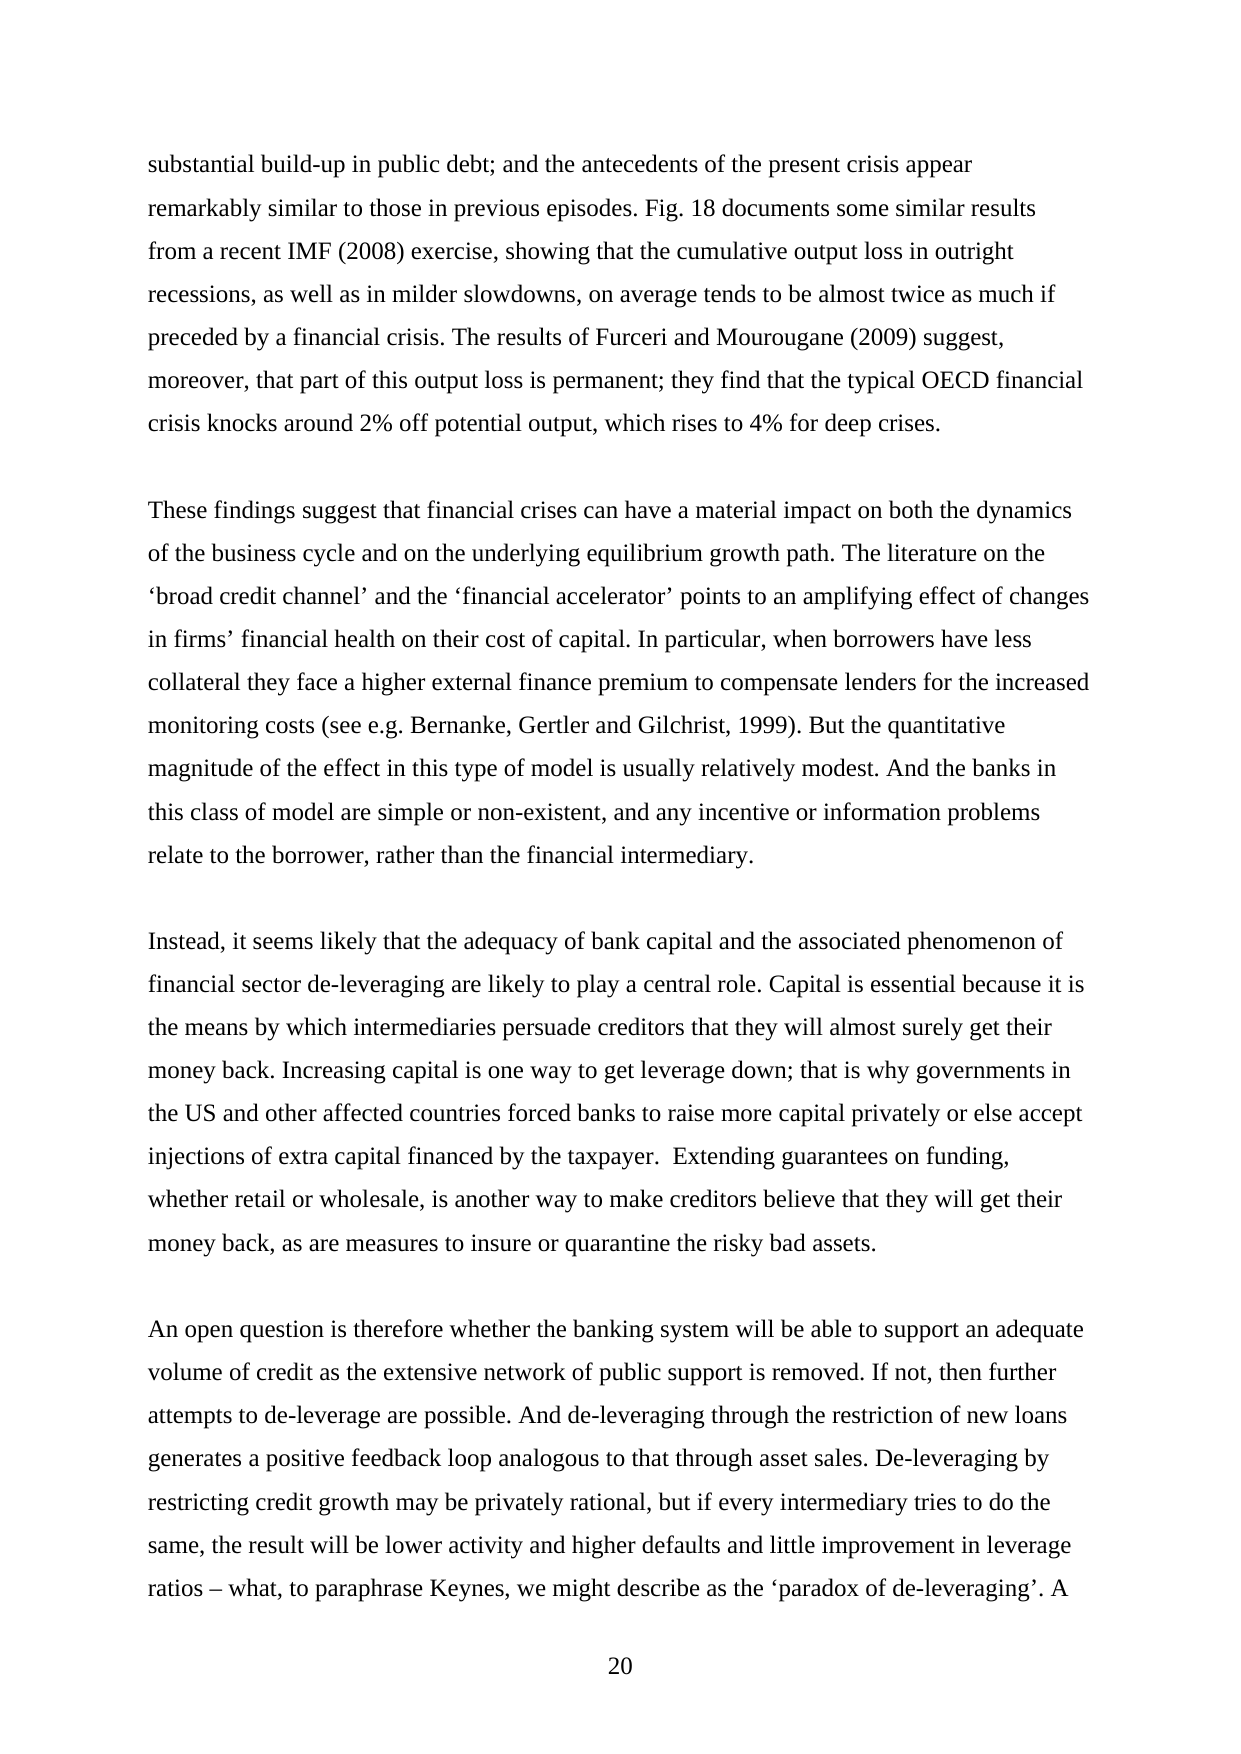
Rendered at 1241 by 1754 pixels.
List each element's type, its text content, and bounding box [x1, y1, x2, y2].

text Instead, it seems likely that the adequacy of bank capital and the associated phenomenon of financial sector de-leveraging are likely to play a central role. Capital is essential because it is the means by which intermediaries persuade creditors that they will almost surely get their money back. Increasing capital is one way to get leverage down; that is why governments in the US and other affected countries forced banks to raise more capital privately or else accept injections of extra capital financed by the taxpayer. Extending guarantees on funding, whether retail or wholesale, is another way to make creditors believe that they will get their money back, as are measures to insure or quarantine the risky bad assets. [148, 926, 1089, 1256]
text An open question is therefore whether the banking system will be able to support an adequate volume of credit as the extensive network of public support is removed. If not, then further attempts to de-leverage are possible. And de-leveraging through the restriction of new loans generates a positive feedback loop analogous to that through asset sales. De-leveraging by restricting credit growth may be privately rational, but if every intermediary tries to do the same, the result will be lower activity and higher defaults and little improvement in leverage ratios – what, to paraphrase Keynes, we might describe as the ‘paradox of de-leveraging’. A [148, 1314, 1086, 1602]
text These findings suggest that financial crises can have a material impact on both the dynamics of the business cycle and on the underlying equilibrium growth path. The literature on the ‘broad credit channel’ and the ‘financial accelerator’ points to an amplifying effect of changes in firms’ financial health on their cost of capital. In particular, when borrowers have less collateral they face a higher external finance premium to compensate lenders for the increased monitoring costs (see e.g. Bernanke, Gertler and Gilchrist, 1999). But the quantitative magnitude of the effect in this type of model is usually relatively modest. And the banks in this class of model are simple or non-existent, and any incentive or information problems relate to the borrower, rather than the financial intermediary. [148, 495, 1091, 868]
text substantial build-up in public debt; and the antecedents of the present crisis appear remarkably similar to those in previous episodes. Fig. 18 documents some similar results from a recent IMF (2008) exercise, showing that the cumulative output loss in outright recessions, as well as in milder slowdowns, on average tends to be almost twice as much if preceded by a financial crisis. The results of Furceri and Mourougane (2009) suggest, moreover, that part of this output loss is permanent; they find that the typical OECD financial crisis knocks around 2% off potential output, which rises to 4% for deep crises. [148, 149, 1085, 437]
